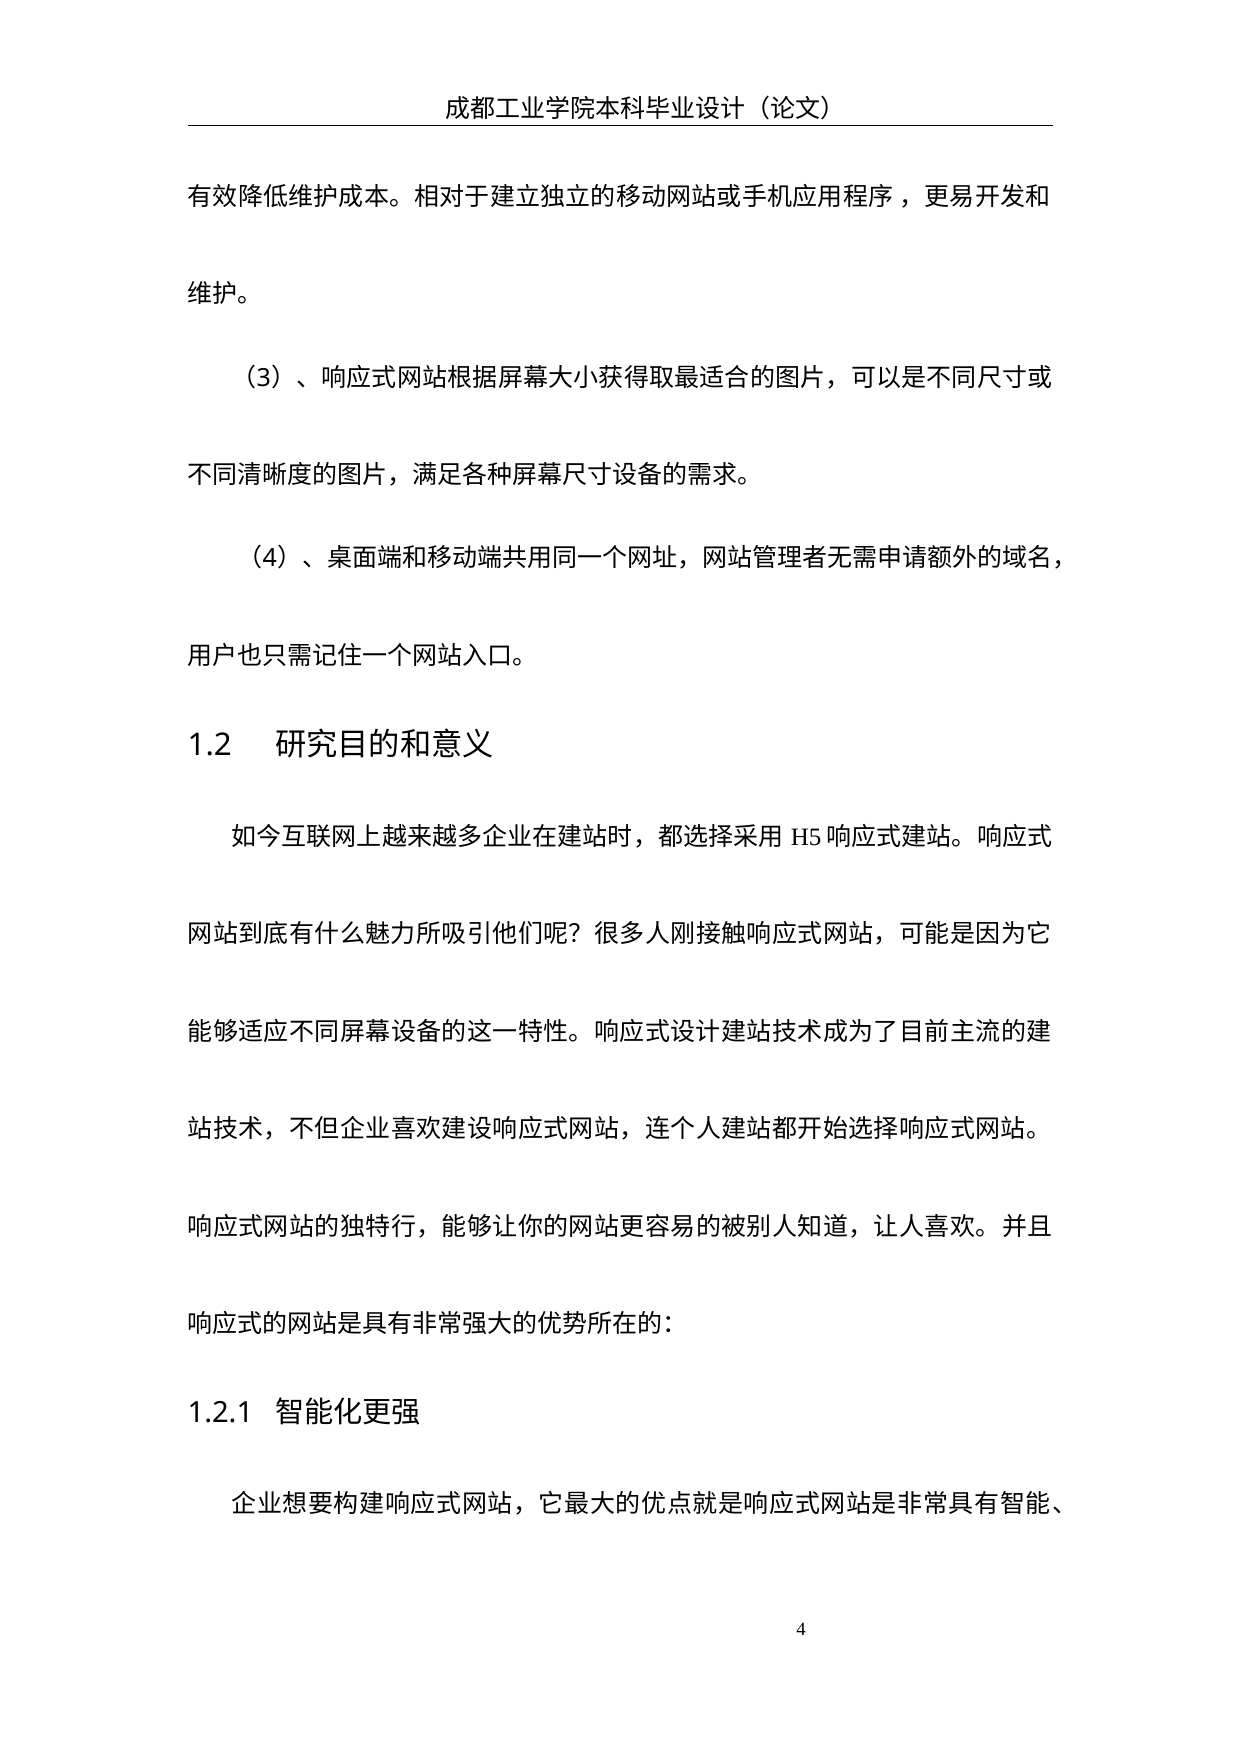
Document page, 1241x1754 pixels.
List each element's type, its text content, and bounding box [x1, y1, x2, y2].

text （4）、桌面端和移动端共用同一个网址，网站管理者无需申请额外的域名，用户也只需记住一个网站入口。 [187, 523, 1053, 686]
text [187, 1469, 1053, 1534]
text （3）、响应式网站根据屏幕大小获得取最适合的图片，可以是不同尺寸或不同清晰度的图片，满足各种屏幕尺寸设备的需求。 [187, 343, 1053, 505]
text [187, 162, 1053, 324]
text 研究目的和意义 [187, 709, 1053, 774]
text 智能化更强 [187, 1378, 1053, 1443]
text 如今互联网上越来越多企业在建站时，都选择采用H5响应式建站。响应式网站到底有什么魅力所吸引他们呢？很多人刚接触响应式网站，可能是因为它能够适应不同屏幕设备的这一特性。响应式设计建站技术成为了目前主流的建站技术，不但企业喜欢建设响应式网站，连个人建站都开始选择响应式网站。响应式网站的独特行，能够让你的网站更容易的被别人知道，让人喜欢。并且响应式的网站是具有非常强大的优势所在的： [187, 802, 1053, 1354]
